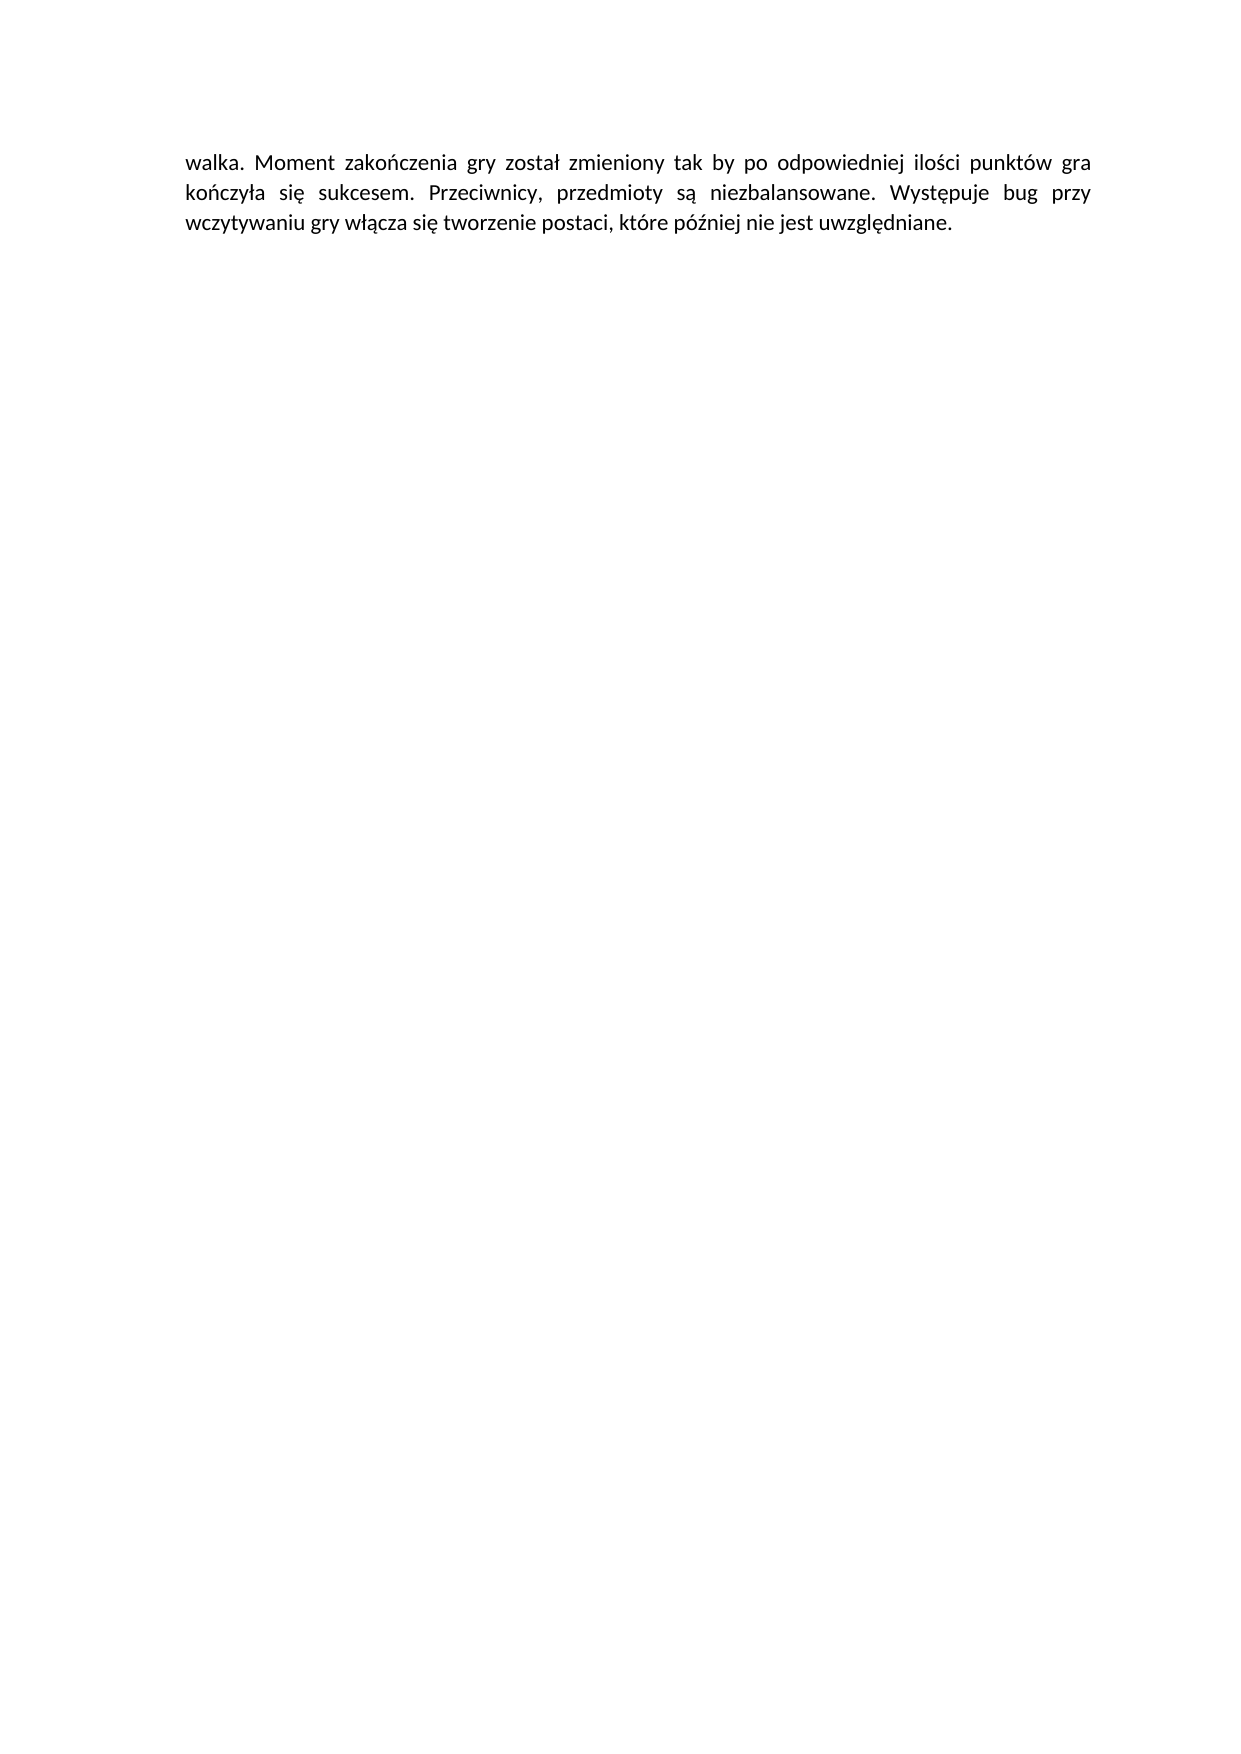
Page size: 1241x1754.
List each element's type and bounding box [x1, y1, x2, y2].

text [185, 148, 1093, 236]
